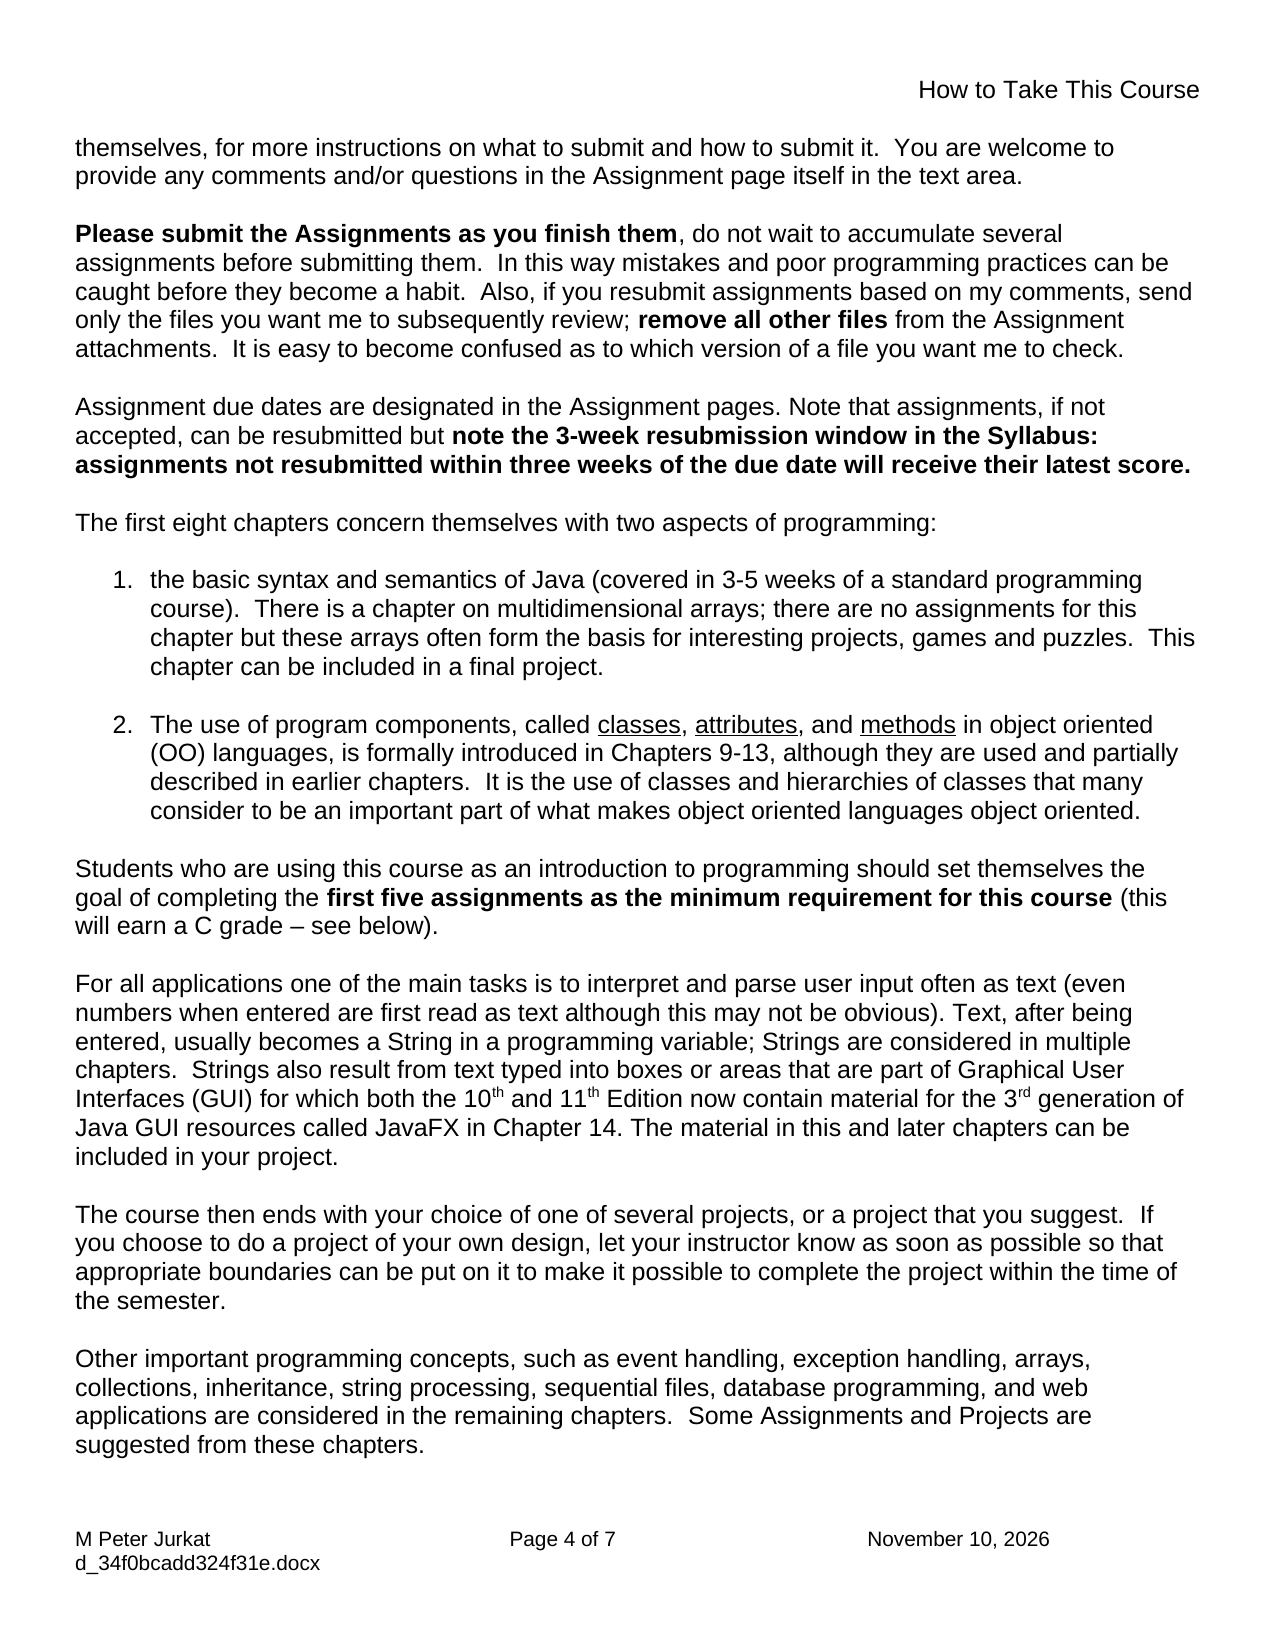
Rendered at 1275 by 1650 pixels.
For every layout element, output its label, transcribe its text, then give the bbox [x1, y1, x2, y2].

list The use of program components, called classes, attributes, and methods in object oriented (OO) languages, is formally introduced in Chapters 9-13, although they are used and partially described in earlier chapters. It is the use of classes and hierarchies of classes that many consider to be an important part of what makes object oriented languages object oriented. [112, 709, 1200, 824]
text Other important programming concepts, such as event handling, exception handling, arrays, collections, inheritance, string processing, sequential files, database programming, and web applications are considered in the remaining chapters. Some Assignments and Projects are suggested from these chapters. [75, 1344, 1200, 1459]
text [75, 132, 1200, 190]
text For all applications one of the main tasks is to interpret and parse user input often as text (even numbers when entered are first read as text although this may not be obvious). Text, after being entered, usually becomes a String in a programming variable; Strings are considered in multiple chapters. Strings also result from text typed into boxes or areas that are part of Graphical User Interfaces (GUI) for which both the 10th and 11th Edition now contain material for the 3rd generation of Java GUI resources called JavaFX in Chapter 14. The material in this and later chapters can be included in your project. [75, 969, 1200, 1170]
text The course then ends with your choice of one of several projects, or a project that you suggest. If you choose to do a project of your own design, let your instructor know as soon as possible so that appropriate boundaries can be put on it to make it possible to complete the project within the time of the semester. [75, 1199, 1200, 1314]
list the basic syntax and semantics of Java (covered in 3-5 weeks of a standard programming course). There is a chapter on multidimensional arrays; there are no assignments for this chapter but these arrays often form the basis for interesting projects, games and puzzles. This chapter can be included in a final project. [112, 565, 1200, 680]
text Students who are using this course as an introduction to programming should set themselves the goal of completing the first five assignments as the minimum requirement for this course (this will earn a C grade – see below). [75, 854, 1200, 940]
text Assignment due dates are designated in the Assignment pages. Note that assignments, if not accepted, can be resubmitted but note the 3-week resubmission window in the Syllabus: assignments not resubmitted within three weeks of the due date will receive their latest score. [75, 392, 1200, 478]
text Please submit the Assignments as you finish them, do not wait to accumulate several assignments before submitting them. In this way mistakes and poor programming practices can be caught before they become a habit. Also, if you resubmit assignments based on my comments, send only the files you want me to subsequently review; remove all other files from the Assignment attachments. It is easy to become confused as to which version of a file you want me to check. [75, 219, 1200, 363]
text The first eight chapters concern themselves with two aspects of programming: [75, 507, 1200, 536]
